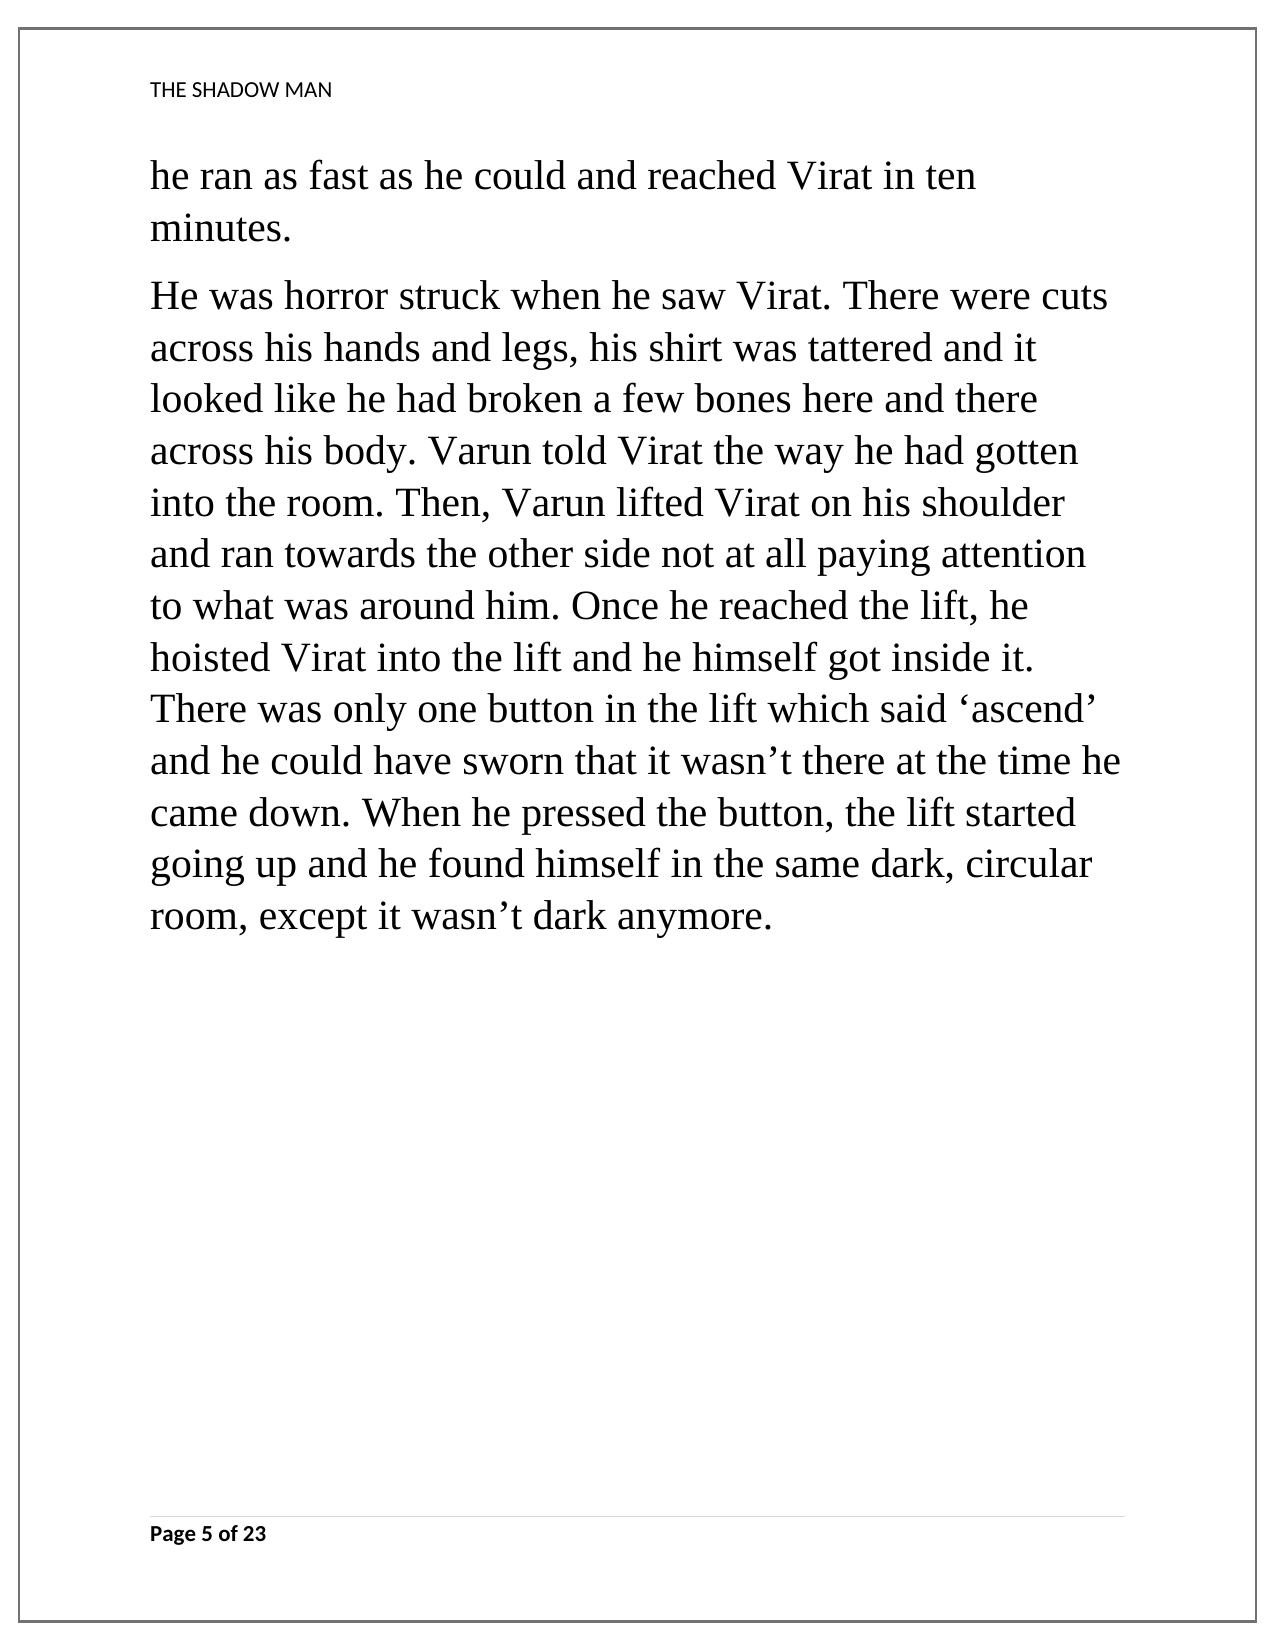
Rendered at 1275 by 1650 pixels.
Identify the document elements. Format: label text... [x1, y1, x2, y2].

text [150, 150, 1125, 250]
text He was horror struck when he saw Virat. There were cuts across his hands and legs, his shirt was tattered and it looked like he had broken a few bones here and there across his body. Varun told Virat the way he had gotten into the room. Then, Varun lifted Virat on his shoulder and ran towards the other side not at all paying attention to what was around him. Once he reached the lift, he hoisted Virat into the lift and he himself got inside it. There was only one button in the lift which said ‘ascend’ and he could have sworn that it wasn’t there at the time he came down. When he pressed the button, the lift started going up and he found himself in the same dark, circular room, except it wasn’t dark anymore. [150, 270, 1125, 938]
